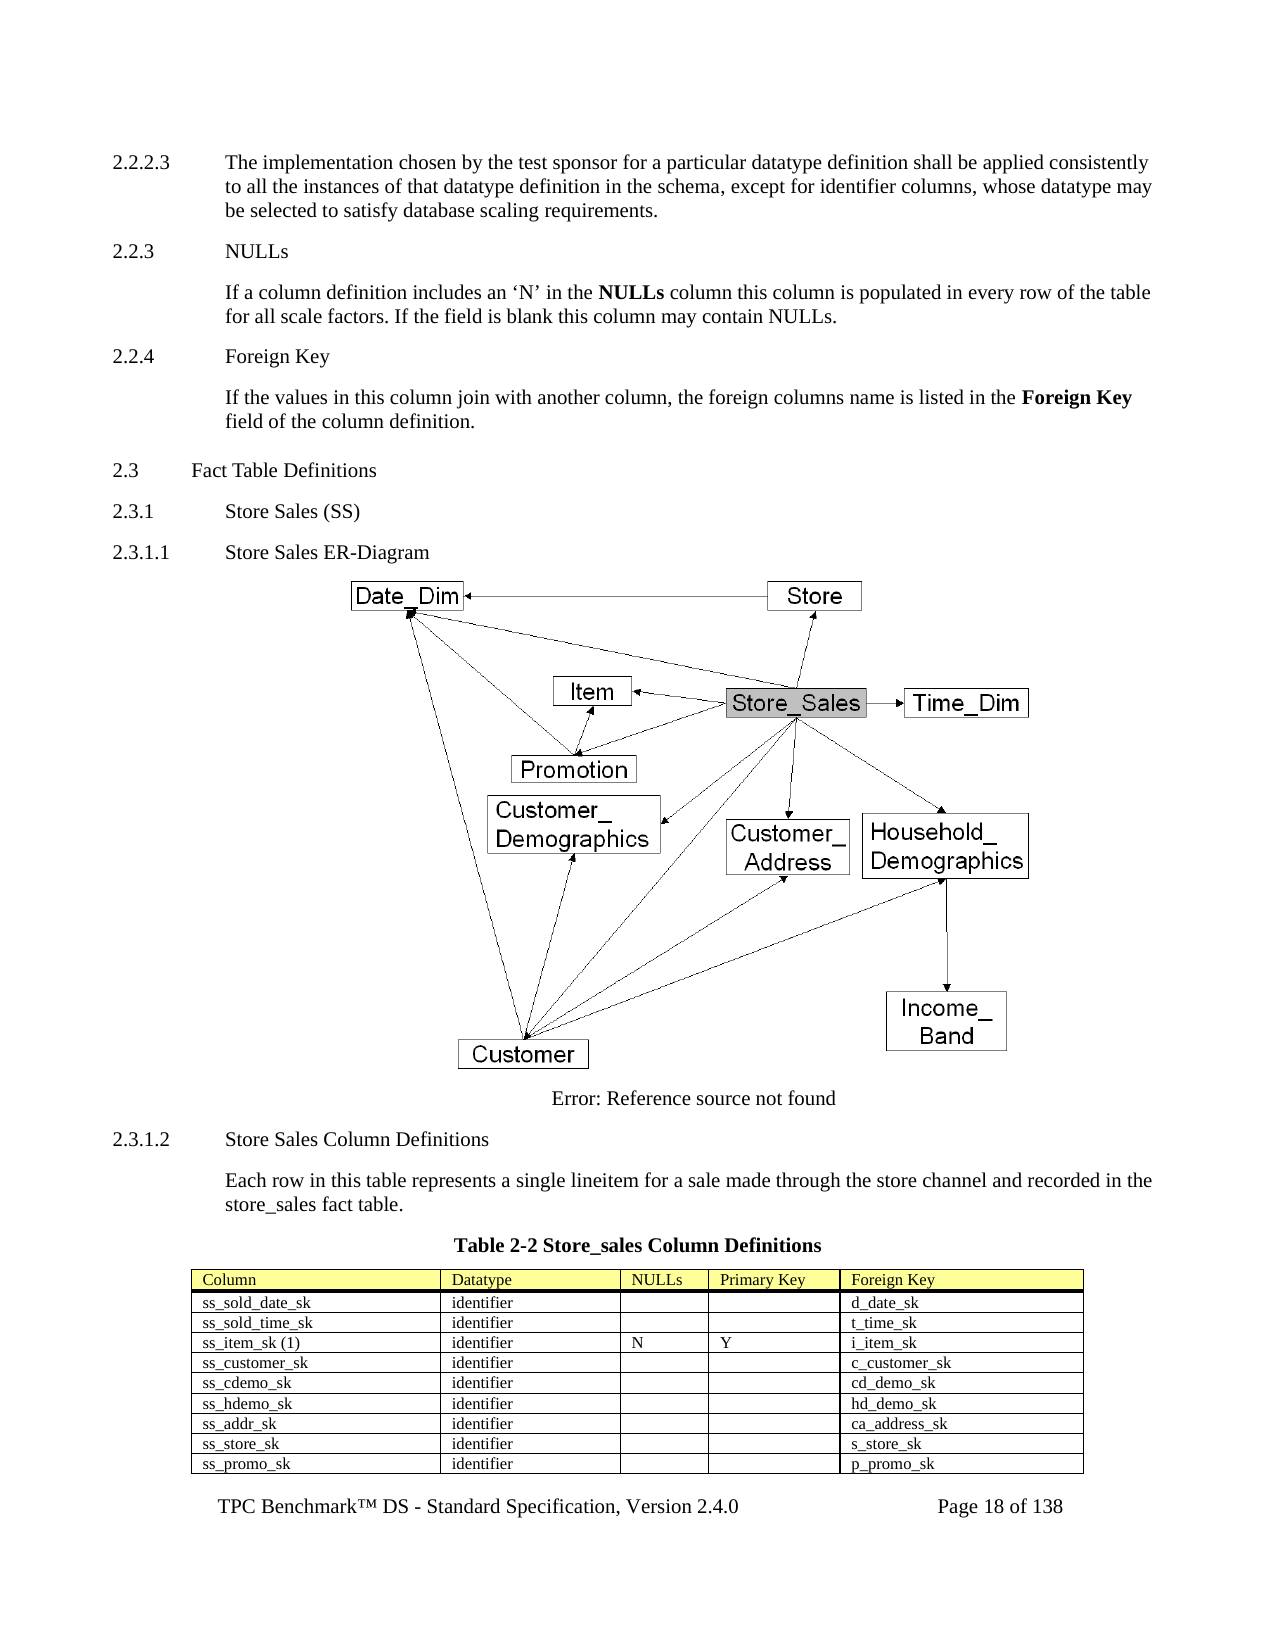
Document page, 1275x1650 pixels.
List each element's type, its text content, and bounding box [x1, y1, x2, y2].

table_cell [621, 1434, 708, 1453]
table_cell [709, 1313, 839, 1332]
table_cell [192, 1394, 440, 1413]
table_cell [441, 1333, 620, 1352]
text NULLs [112, 239, 1162, 263]
picture [350, 580, 1030, 1070]
text The implementation chosen by the test sponsor for a particular datatype definition shall be applied consistently to all the instances of that datatype definition in the schema, except for identifier columns, whose datatype may be selected to satisfy database scaling requirements. [112, 150, 1162, 222]
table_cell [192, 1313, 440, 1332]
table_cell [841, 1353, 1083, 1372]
text Store Sales ER-Diagram [112, 540, 1162, 564]
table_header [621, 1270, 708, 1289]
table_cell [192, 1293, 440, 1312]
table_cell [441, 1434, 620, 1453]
text Store Sales (SS) [112, 499, 1162, 523]
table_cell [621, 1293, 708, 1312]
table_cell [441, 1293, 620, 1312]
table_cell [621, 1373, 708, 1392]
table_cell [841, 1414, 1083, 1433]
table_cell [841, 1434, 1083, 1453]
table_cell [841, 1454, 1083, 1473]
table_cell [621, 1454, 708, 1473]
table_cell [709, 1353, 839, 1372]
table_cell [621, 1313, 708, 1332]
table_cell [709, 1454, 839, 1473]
text If a column definition includes an ‘N’ in the NULLs column this column is populated in every row of the table for all scale factors. If the field is blank this column may contain NULLs. [225, 279, 1162, 328]
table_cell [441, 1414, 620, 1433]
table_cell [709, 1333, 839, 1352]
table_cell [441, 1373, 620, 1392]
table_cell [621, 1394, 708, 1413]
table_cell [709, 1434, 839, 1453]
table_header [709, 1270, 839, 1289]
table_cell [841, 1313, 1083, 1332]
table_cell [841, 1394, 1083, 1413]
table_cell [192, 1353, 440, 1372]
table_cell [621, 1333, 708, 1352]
text Store Sales Column Definitions [112, 1127, 1162, 1151]
text If the values in this column join with another column, the foreign columns name is listed in the Foreign Key field of the column definition. [225, 385, 1162, 433]
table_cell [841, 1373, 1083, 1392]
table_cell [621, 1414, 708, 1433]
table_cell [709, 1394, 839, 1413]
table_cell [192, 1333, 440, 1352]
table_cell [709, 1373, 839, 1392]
text Each row in this table represents a single lineitem for a sale made through the store channel and recorded in the store_sales fact table. [225, 1168, 1162, 1216]
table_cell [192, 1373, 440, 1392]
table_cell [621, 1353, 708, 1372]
text Fact Table Definitions [112, 458, 1162, 482]
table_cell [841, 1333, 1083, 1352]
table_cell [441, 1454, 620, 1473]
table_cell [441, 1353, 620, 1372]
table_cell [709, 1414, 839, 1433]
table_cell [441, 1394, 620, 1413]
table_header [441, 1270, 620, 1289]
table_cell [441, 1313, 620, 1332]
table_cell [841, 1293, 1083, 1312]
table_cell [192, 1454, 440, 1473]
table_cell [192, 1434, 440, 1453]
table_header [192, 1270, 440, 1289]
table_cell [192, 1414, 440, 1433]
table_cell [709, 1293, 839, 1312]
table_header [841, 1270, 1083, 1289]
text Foreign Key [112, 344, 1162, 368]
